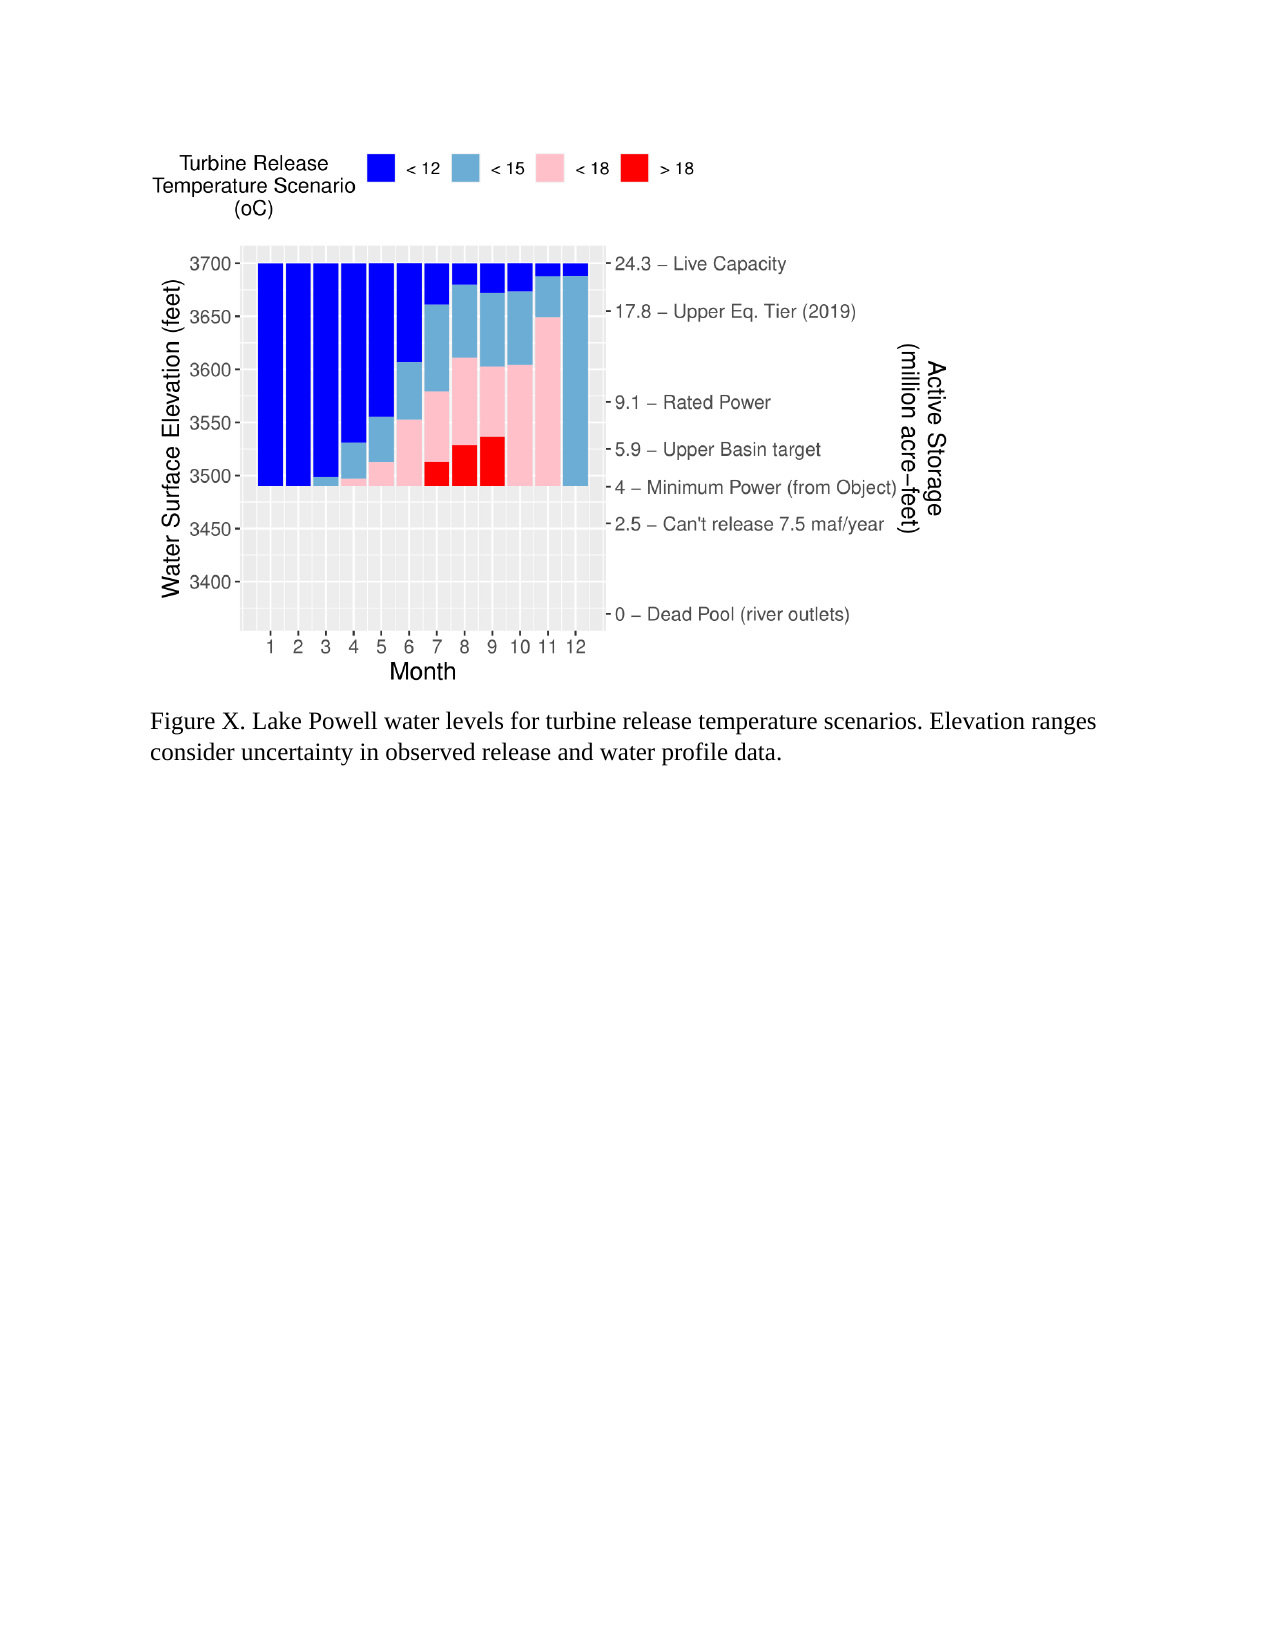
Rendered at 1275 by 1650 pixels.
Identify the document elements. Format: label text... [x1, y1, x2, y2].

picture [150, 150, 953, 687]
text Figure X. Lake Powell water levels for turbine release temperature scenarios. Elevation ranges consider uncertainty in observed release and water profile data. [150, 706, 1125, 766]
